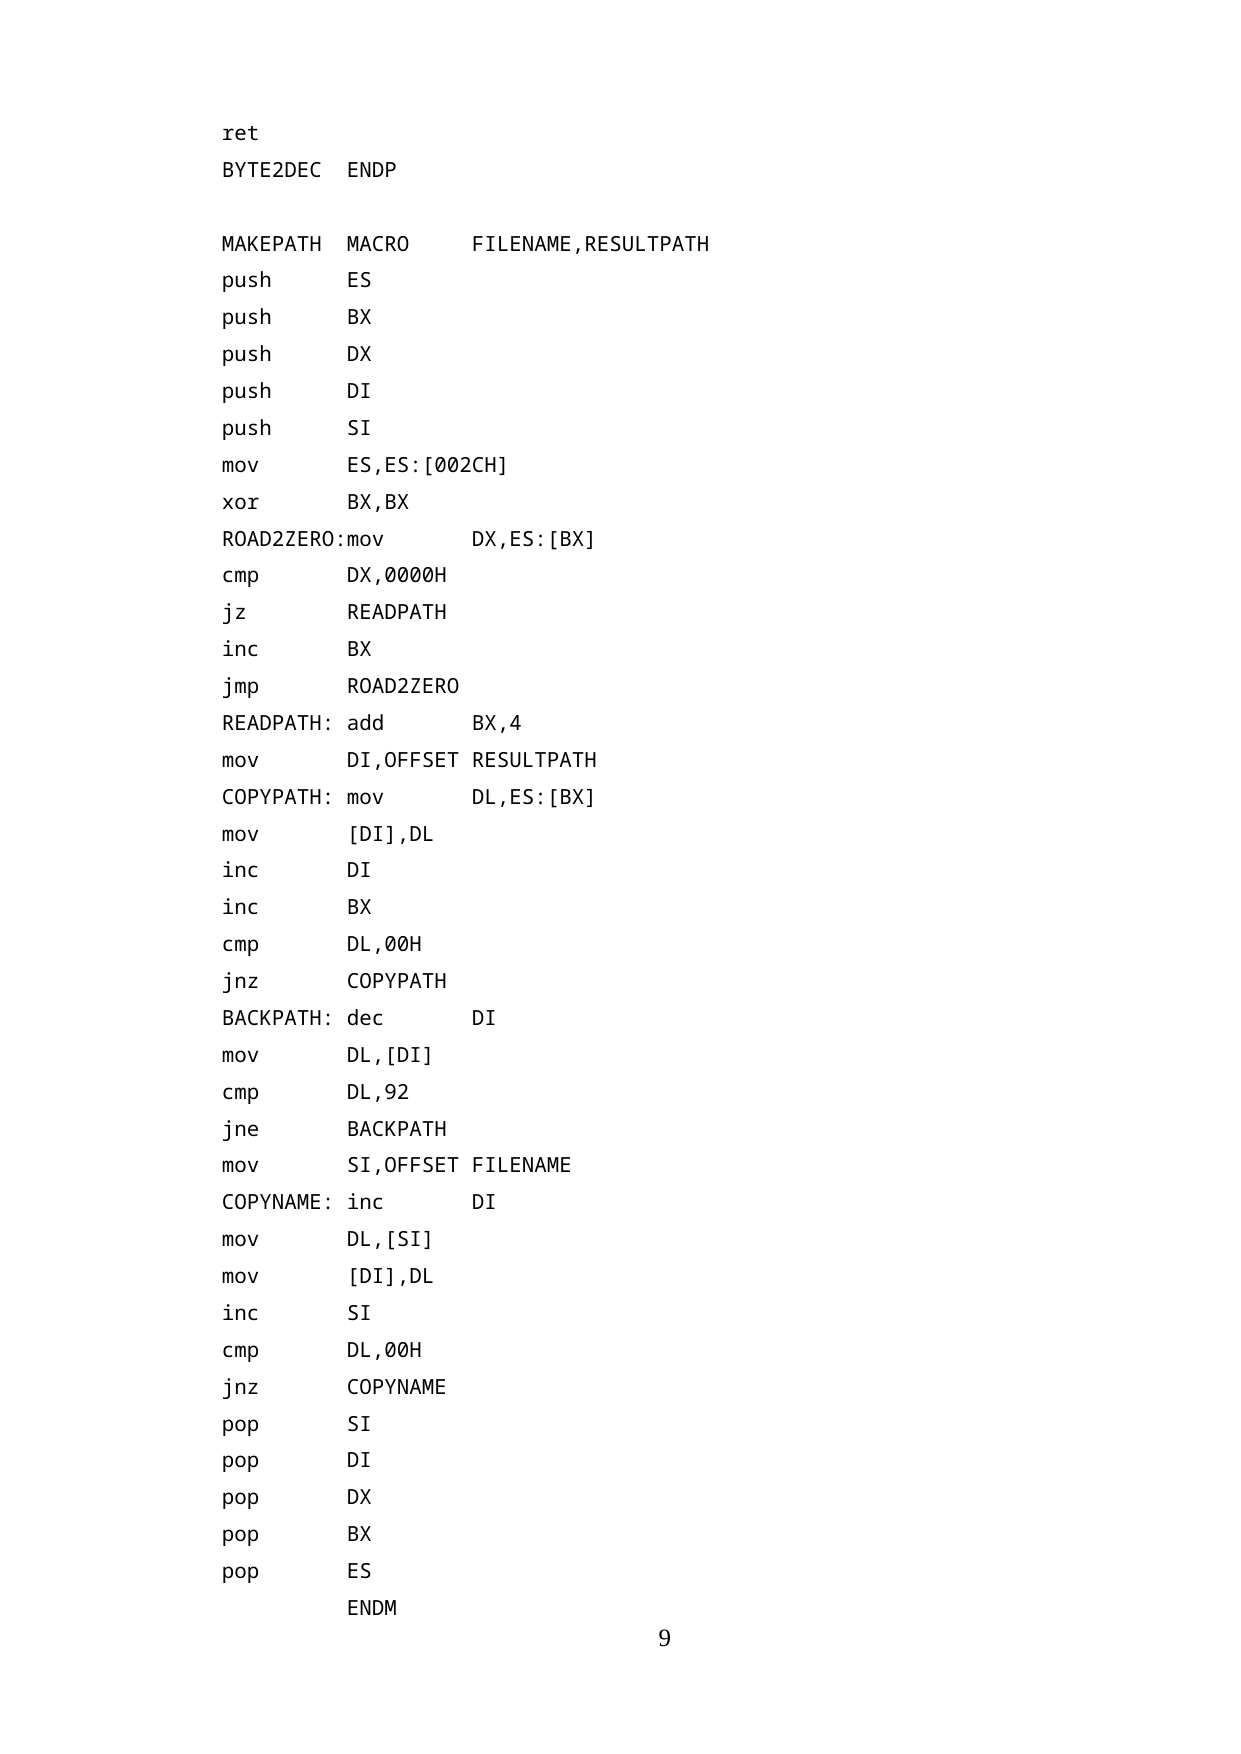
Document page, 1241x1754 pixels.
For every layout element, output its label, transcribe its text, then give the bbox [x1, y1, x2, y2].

text cmp DL,00H [148, 1335, 1181, 1363]
text pop DX [148, 1482, 1181, 1511]
text BYTE2DEC ENDP [148, 155, 1181, 183]
text mov DL,[SI] [148, 1224, 1181, 1253]
text BACKPATH: dec DI [148, 1003, 1181, 1032]
text push DI [148, 376, 1181, 405]
text pop DI [148, 1446, 1181, 1474]
text cmp DL,92 [148, 1077, 1181, 1105]
text inc DI [148, 856, 1181, 884]
text COPYPATH: mov DL,ES:[BX] [148, 782, 1181, 810]
text pop ES [148, 1556, 1181, 1585]
text mov [DI],DL [148, 819, 1181, 847]
text pop BX [148, 1519, 1181, 1548]
text inc BX [148, 892, 1181, 921]
text push ES [148, 266, 1181, 294]
text mov DL,[DI] [148, 1040, 1181, 1068]
text inc BX [148, 634, 1181, 663]
text mov SI,OFFSET FILENAME [148, 1151, 1181, 1179]
text cmp DX,0000H [148, 561, 1181, 589]
text ENDM [148, 1593, 1181, 1622]
text jmp ROAD2ZERO [148, 671, 1181, 700]
text pop SI [148, 1409, 1181, 1437]
text READPATH: add BX,4 [148, 708, 1181, 737]
text inc SI [148, 1298, 1181, 1327]
text MAKEPATH MACRO FILENAME,RESULTPATH [148, 229, 1181, 257]
text mov [DI],DL [148, 1261, 1181, 1290]
text push DX [148, 339, 1181, 368]
text ret [148, 118, 1181, 147]
text cmp DL,00H [148, 929, 1181, 958]
text ROAD2ZERO:mov DX,ES:[BX] [148, 524, 1181, 552]
text mov DI,OFFSET RESULTPATH [148, 745, 1181, 773]
text push SI [148, 413, 1181, 442]
text push BX [148, 302, 1181, 331]
text COPYNAME: inc DI [148, 1187, 1181, 1216]
text jnz COPYPATH [148, 966, 1181, 995]
text mov ES,ES:[002CH] [148, 450, 1181, 478]
text xor BX,BX [148, 487, 1181, 515]
text jnz COPYNAME [148, 1372, 1181, 1400]
text jne BACKPATH [148, 1114, 1181, 1142]
text jz READPATH [148, 597, 1181, 626]
